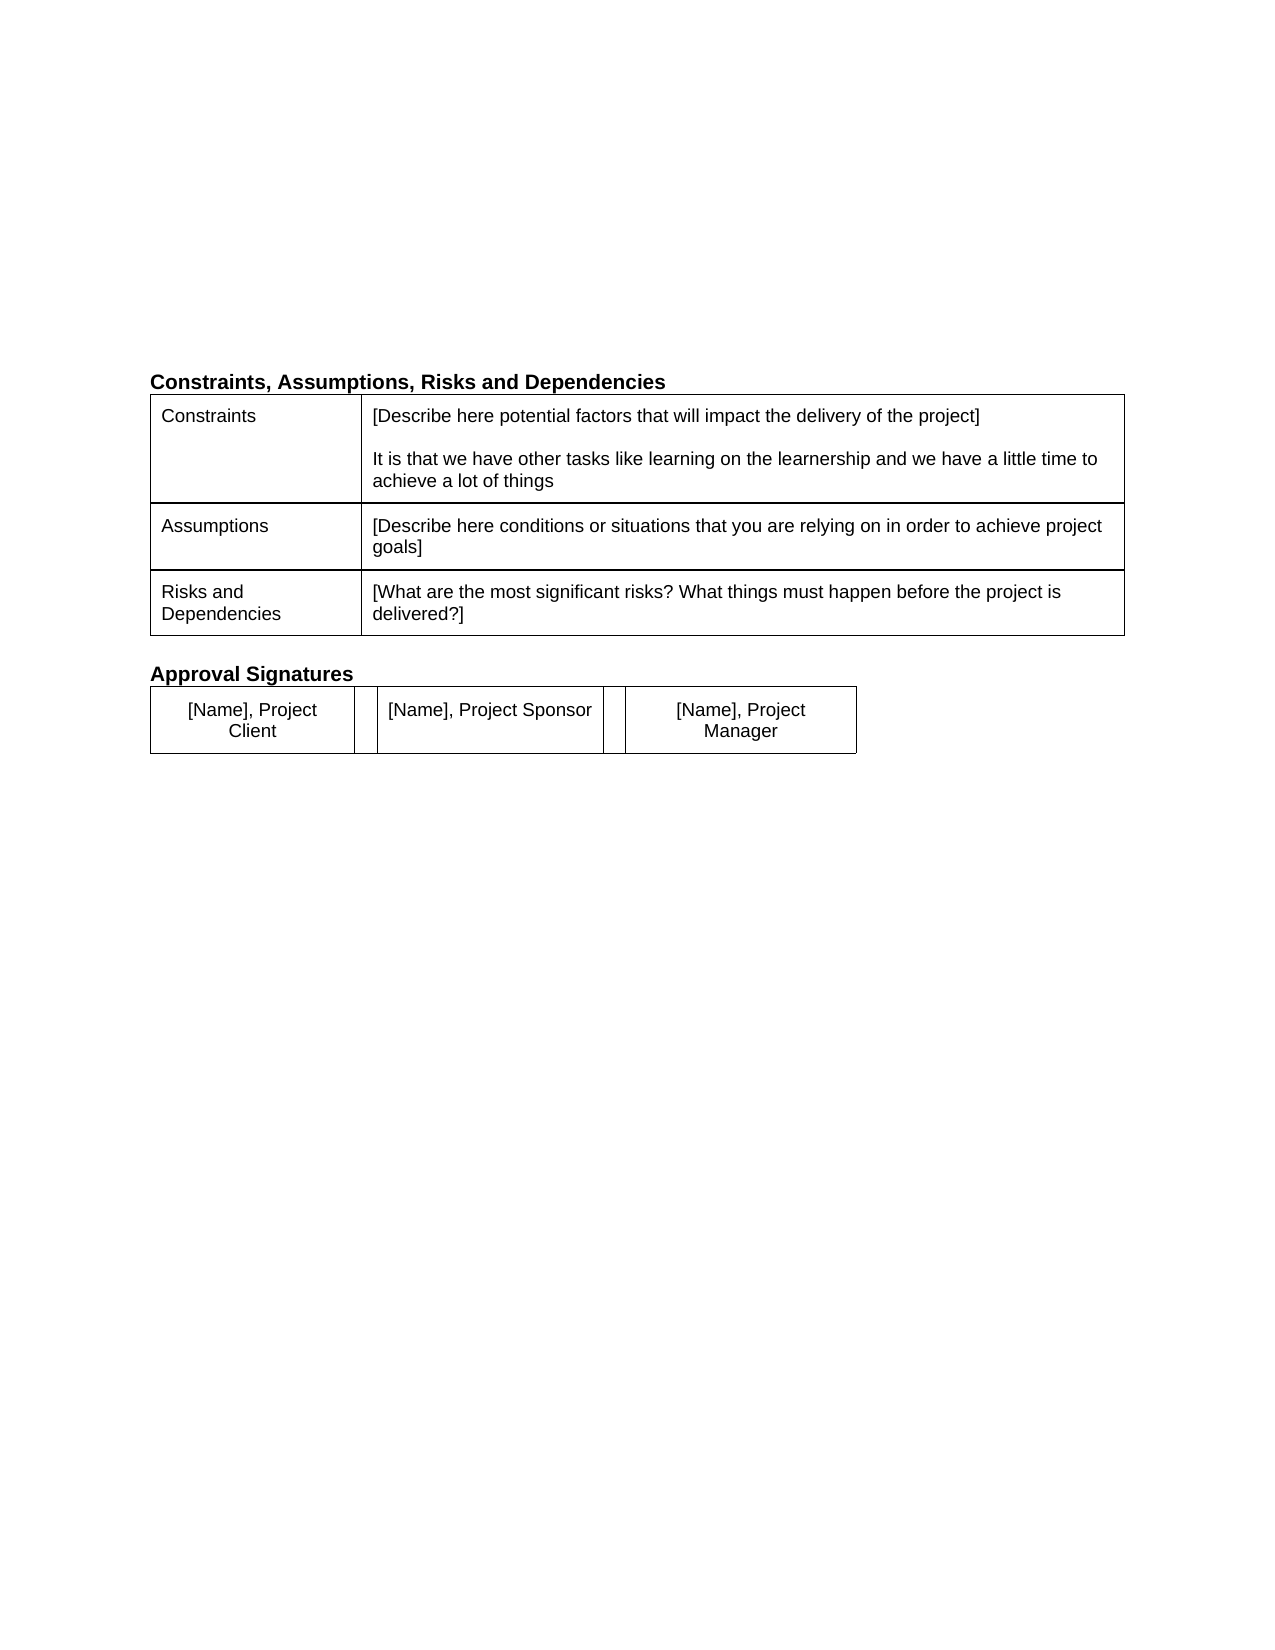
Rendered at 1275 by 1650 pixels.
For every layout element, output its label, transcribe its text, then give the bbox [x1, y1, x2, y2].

table_cell [355, 687, 377, 753]
table_header [Describe here potential factors that will impact the delivery of the project] It is that we have other tasks like learning on the learnership and we have a little time to achieve a lot of things [362, 395, 1124, 502]
table_cell [What are the most significant risks? What things must happen before the project is delivered?] [362, 571, 1124, 635]
table_cell Assumptions [151, 504, 361, 569]
table_cell [Describe here conditions or situations that you are relying on in order to achieve project goals] [362, 504, 1124, 569]
text Constraints, Assumptions, Risks and Dependencies [150, 370, 1125, 394]
table_cell [604, 687, 625, 753]
table_cell Risks and Dependencies [151, 571, 361, 635]
table_cell [Name], Project Sponsor [378, 687, 603, 753]
table_cell [Name], Project Manager [626, 687, 856, 753]
table_header Constraints [151, 395, 361, 502]
table_cell [Name], Project Client [151, 687, 354, 753]
text Approval Signatures [150, 636, 1125, 686]
